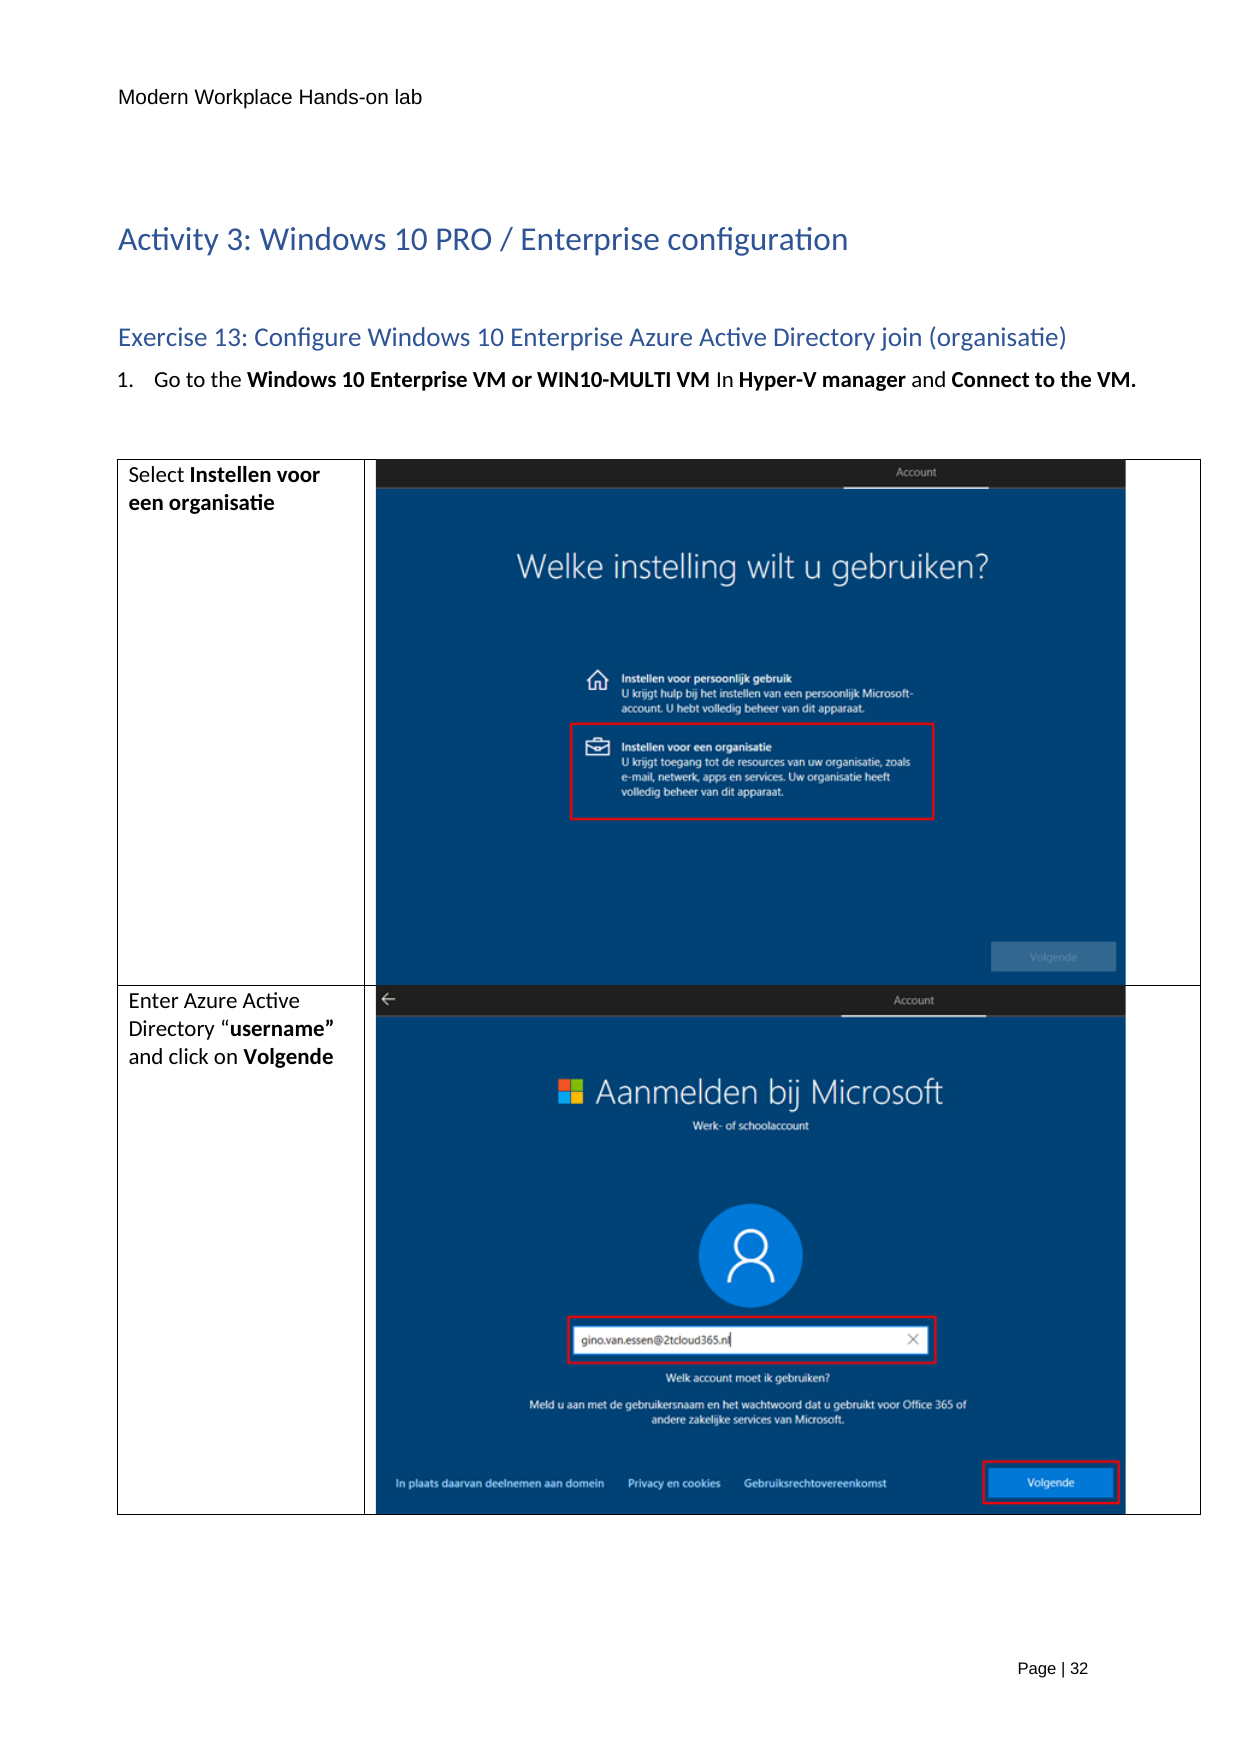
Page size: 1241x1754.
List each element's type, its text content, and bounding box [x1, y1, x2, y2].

subtitle Activity 3: Windows 10 PRO / Enterprise configuration [118, 218, 1201, 259]
list Go to the Windows 10 Enterprise VM or WIN10-MULTI VM In Hyper-V manager and Connect to the VM. [116, 365, 1201, 393]
table_cell [1126, 986, 1200, 1514]
table_header [1126, 460, 1200, 985]
table_header [365, 460, 375, 985]
table_cell [365, 986, 375, 1514]
picture [375, 459, 1126, 1514]
table_cell Enter Azure Active Directory “username” and click on Volgende [118, 986, 364, 1514]
subtitle Exercise 13: Configure Windows 10 Enterprise Azure Active Directory join (organisatie) [118, 321, 1201, 353]
table_header Select Instellen voor een organisatie [118, 460, 364, 985]
